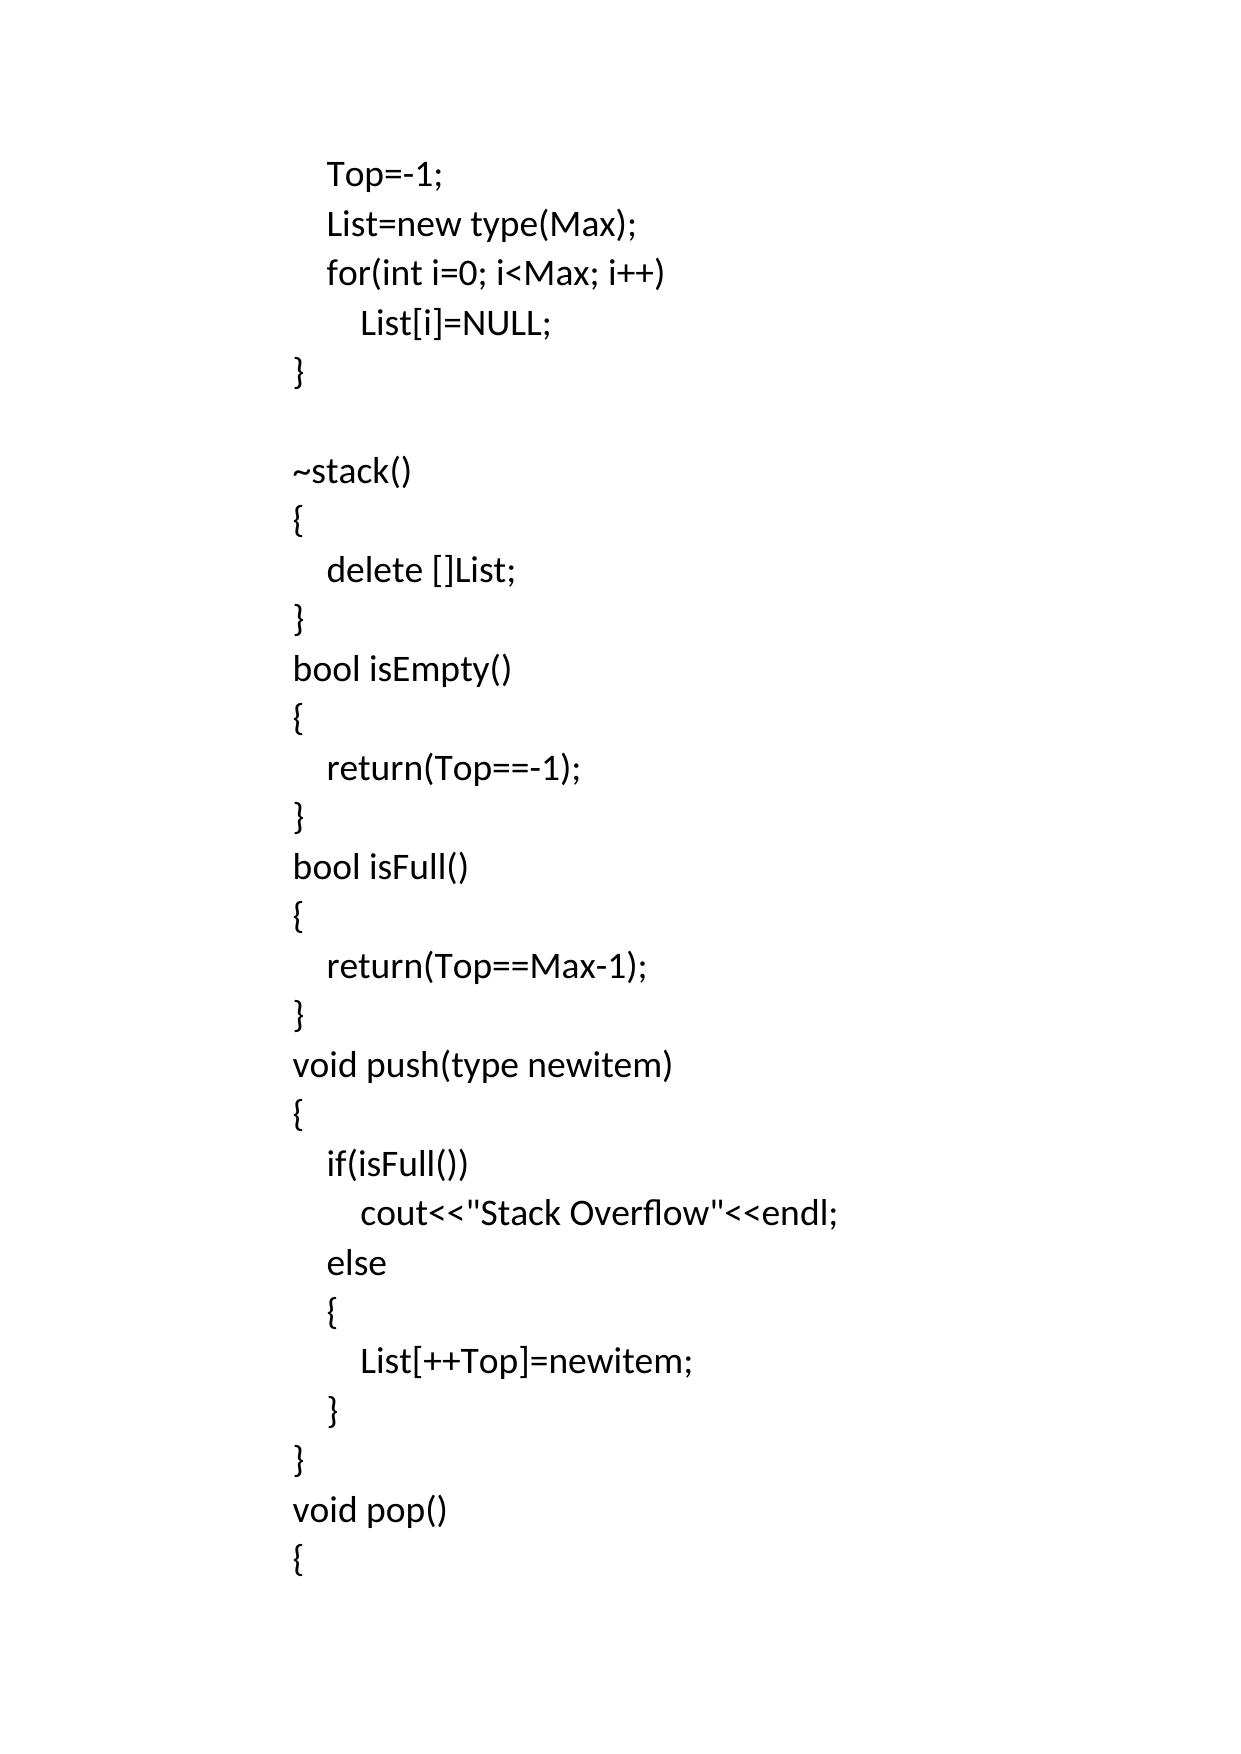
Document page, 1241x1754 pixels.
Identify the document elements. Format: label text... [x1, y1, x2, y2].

list void pop() [225, 1486, 1090, 1532]
list } [225, 991, 1090, 1037]
list else [225, 1238, 1090, 1284]
list ~stack() [225, 447, 1090, 493]
list } [225, 595, 1090, 641]
list { [225, 694, 1090, 740]
list } [225, 1436, 1090, 1482]
list } [225, 348, 1090, 394]
list } [225, 1387, 1090, 1433]
list void push(type newitem) [225, 1041, 1090, 1086]
list List[i]=NULL; [225, 298, 1090, 344]
list List[++Top]=newitem; [225, 1337, 1090, 1383]
list return(Top==-1); [225, 744, 1090, 789]
list cout<<"Stack Overflow"<<endl; [225, 1189, 1090, 1235]
list if(isFull()) [225, 1139, 1090, 1185]
list { [225, 1090, 1090, 1136]
list bool isFull() [225, 843, 1090, 888]
list { [225, 892, 1090, 938]
list Top=-1; [225, 150, 1090, 196]
list { [225, 1288, 1090, 1334]
list { [225, 496, 1090, 542]
list } [225, 793, 1090, 839]
list delete []List; [225, 546, 1090, 592]
list { [225, 1535, 1090, 1581]
list List=new type(Max); [225, 199, 1090, 245]
list return(Top==Max-1); [225, 942, 1090, 987]
list for(int i=0; i<Max; i++) [225, 249, 1090, 295]
list bool isEmpty() [225, 645, 1090, 691]
